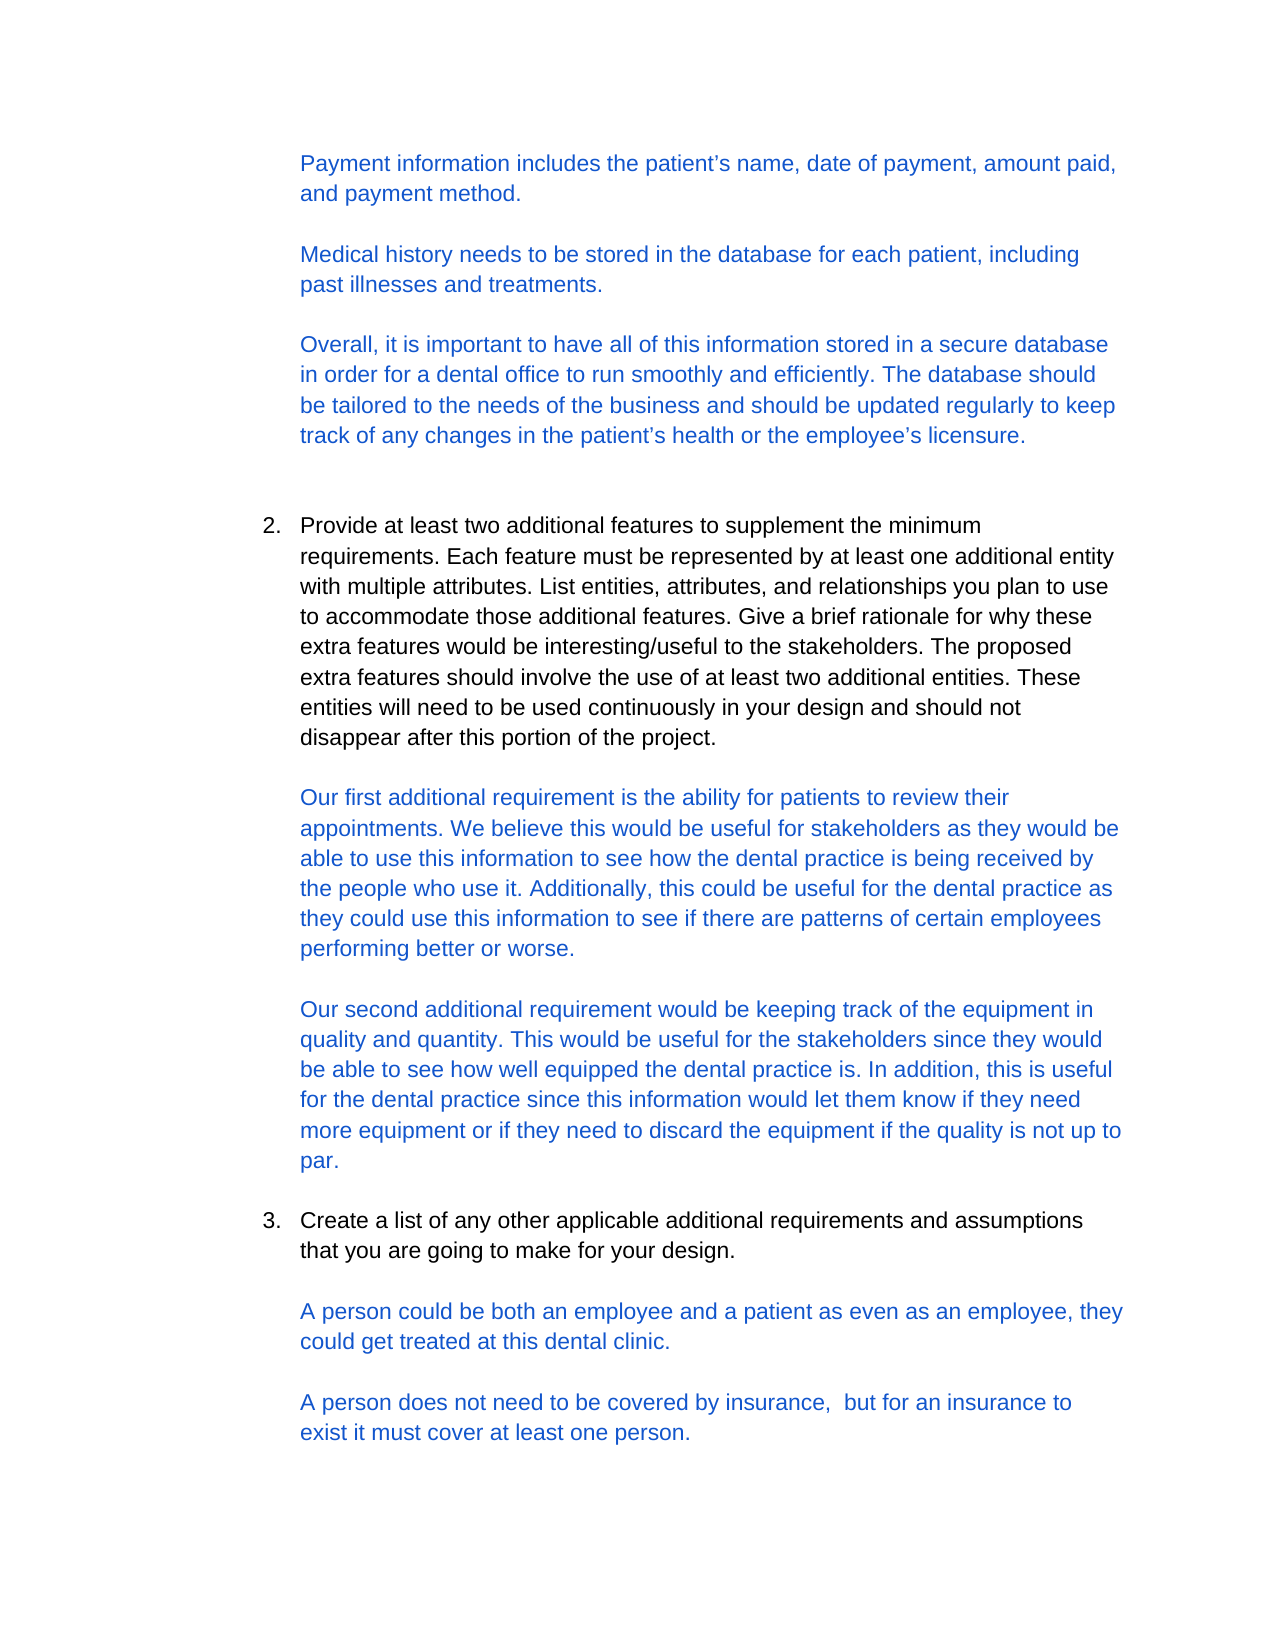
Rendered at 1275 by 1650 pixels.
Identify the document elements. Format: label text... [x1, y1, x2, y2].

text Medical history needs to be stored in the database for each patient, including past illnesses and treatments. [300, 241, 1125, 297]
list Provide at least two additional features to supplement the minimum requirements. Each feature must be represented by at least one additional entity with multiple attributes. List entities, attributes, and relationships you plan to use to accommodate those additional features. Give a brief rationale for why these extra features would be interesting/useful to the stakeholders. The proposed extra features should involve the use of at least two additional entities. These entities will need to be used continuously in your design and should not disappear after this portion of the project. [262, 512, 1125, 750]
text Payment information includes the patient’s name, date of payment, amount paid, and payment method. [300, 150, 1125, 207]
text Our first additional requirement is the ability for patients to review their appointments. We believe this would be useful for stakeholders as they would be able to use this information to see how the dental practice is being received by the people who use it. Additionally, this could be useful for the dental practice as they could use this information to see if there are patterns of certain employees performing better or worse. [300, 784, 1125, 962]
text Our second additional requirement would be keeping track of the equipment in quality and quantity. This would be useful for the stakeholders since they would be able to see how well equipped the dental practice is. In addition, this is useful for the dental practice since this information would let them know if they need more equipment or if they need to discard the equipment if the quality is not up to par. [300, 996, 1125, 1173]
text A person does not need to be covered by insurance, but for an insurance to exist it must cover at least one person. [300, 1388, 1125, 1445]
text A person could be both an employee and a patient as even as an employee, they could get treated at this dental clinic. [300, 1298, 1125, 1354]
list Create a list of any other applicable additional requirements and assumptions that you are going to make for your design. [262, 1207, 1125, 1264]
text Overall, it is important to have all of this information stored in a secure database in order for a dental office to run smoothly and efficiently. The database should be tailored to the needs of the business and should be updated regularly to keep track of any changes in the patient’s health or the employee’s licensure. [300, 331, 1125, 448]
